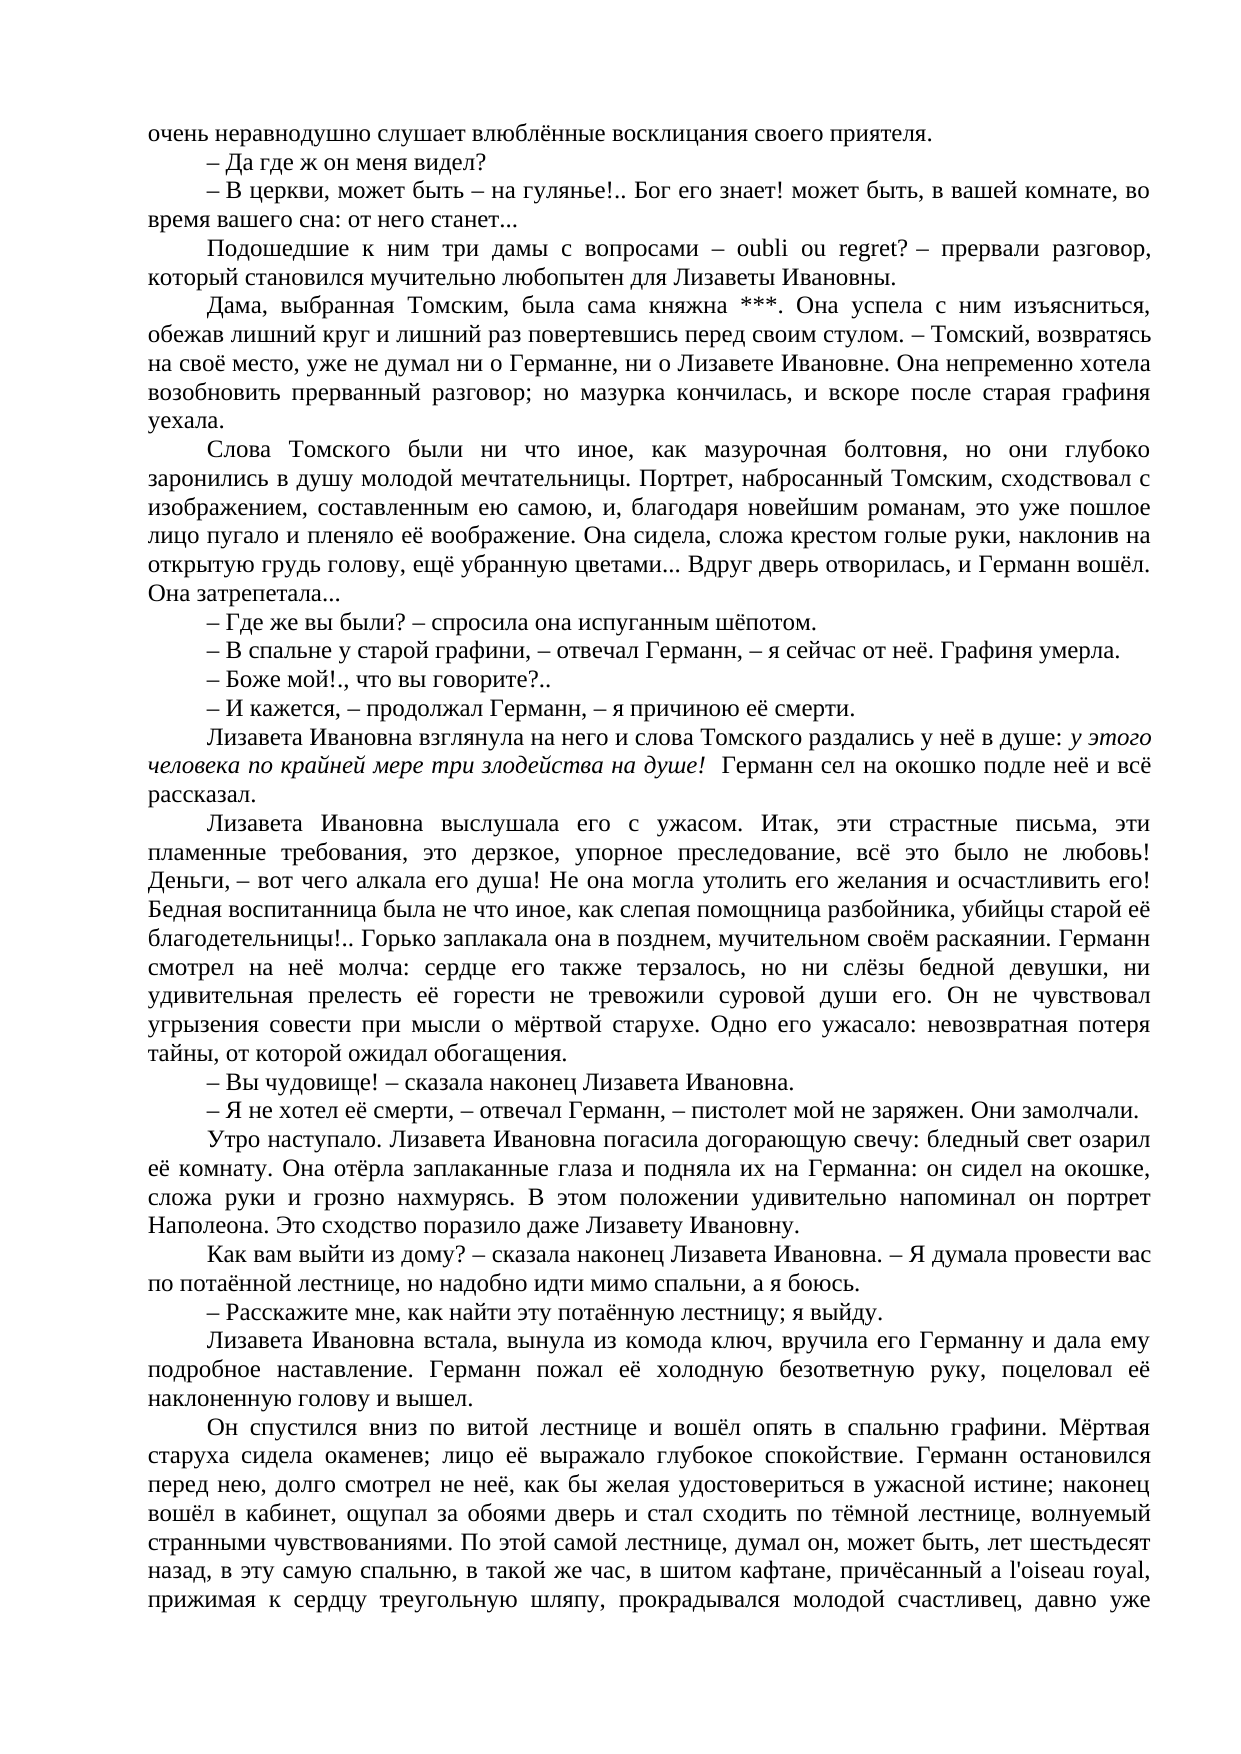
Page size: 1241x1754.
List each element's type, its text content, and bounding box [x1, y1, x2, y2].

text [148, 118, 1152, 147]
text Слова Томского были ни что иное, как мазурочная болтовня, но они глубоко заронились в душу молодой мечтательницы. Портрет, набросанный Томским, сходствовал с изображением, составленным ею самою, и, благодаря новейшим романам, это уже пошлое лицо пугало и пленяло её воображение. Она сидела, сложа крестом голые руки, наклонив на открытую грудь голову, ещё убранную цветами... Вдруг дверь отворилась, и Германн вошёл. Она затрепетала... [148, 434, 1152, 607]
text Дама, выбранная Томским, была сама княжна ***. Она успела с ним изъясниться, обежав лишний круг и лишний раз повертевшись перед своим стулом. – Томский, возвратясь на своё место, уже не думал ни о Германне, ни о Лизавете Ивановне. Она непременно хотела возобновить прерванный разговор; но мазурка кончилась, и вскоре после старая графиня уехала. [148, 291, 1152, 434]
text Подошедшие к ним три дамы с вопросами – oubli ou regret? – прервали разговор, который становился мучительно любопытен для Лизаветы Ивановны. [148, 233, 1152, 291]
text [148, 1412, 1152, 1613]
text – Расскажите мне, как найти эту потаённую лестницу; я выйду. [148, 1297, 1152, 1326]
text Утро наступало. Лизавета Ивановна погасила догорающую свечу: бледный свет озарил её комнату. Она отёрла заплаканные глаза и подняла их на Германна: он сидел на окошке, сложа руки и грозно нахмурясь. В этом положении удивительно напоминал он портрет Наполеона. Это сходство поразило даже Лизавету Ивановну. [148, 1124, 1152, 1239]
text Лизавета Ивановна встала, вынула из комода ключ, вручила его Германну и дала ему подробное наставление. Германн пожал её холодную безответную руку, поцеловал её наклоненную голову и вышел. [148, 1326, 1152, 1412]
text – В церкви, может быть – на гулянье!.. Бог его знает! может быть, в вашей комнате, во время вашего сна: от него станет... [148, 176, 1152, 233]
text – И кажется, – продолжал Германн, – я причиною её смерти. [148, 693, 1152, 722]
text Лизавета Ивановна выслушала его с ужасом. Итак, эти страстные письма, эти пламенные требования, это дерзкое, упорное преследование, всё это было не любовь! Деньги, – вот чего алкала его душа! Не она могла утолить его желания и осчастливить его! Бедная воспитанница была не что иное, как слепая помощница разбойника, убийцы старой её благодетельницы!.. Горько заплакала она в позднем, мучительном своём раскаянии. Германн смотрел на неё молча: сердце его также терзалось, но ни слёзы бедной девушки, ни удивительная прелесть её горести не тревожили суровой души его. Он не чувствовал угрызения совести при мысли о мёртвой старухе. Одно его ужасало: невозвратная потеря тайны, от которой ожидал обогащения. [148, 808, 1152, 1067]
text Лизавета Ивановна взглянула на него и слова Томского раздались у неё в душе: у этого человека по крайней мере три злодейства на душе! Германн сел на окошко подле неё и всё рассказал. [148, 722, 1152, 808]
text – Боже мой!., что вы говорите?.. [148, 664, 1152, 693]
text – В спальне у старой графини, – отвечал Германн, – я сейчас от неё. Графиня умерла. [148, 636, 1152, 664]
text – Где же вы были? – спросила она испуганным шёпотом. [148, 607, 1152, 636]
text – Вы чудовище! – сказала наконец Лизавета Ивановна. [148, 1067, 1152, 1096]
text Как вам выйти из дому? – сказала наконец Лизавета Ивановна. – Я думала провести вас по потаённой лестнице, но надобно идти мимо спальни, а я боюсь. [148, 1239, 1152, 1297]
text – Я не хотел её смерти, – отвечал Германн, – пистолет мой не заряжен. Они замолчали. [148, 1096, 1152, 1124]
text – Да где ж он меня видел? [148, 147, 1152, 176]
